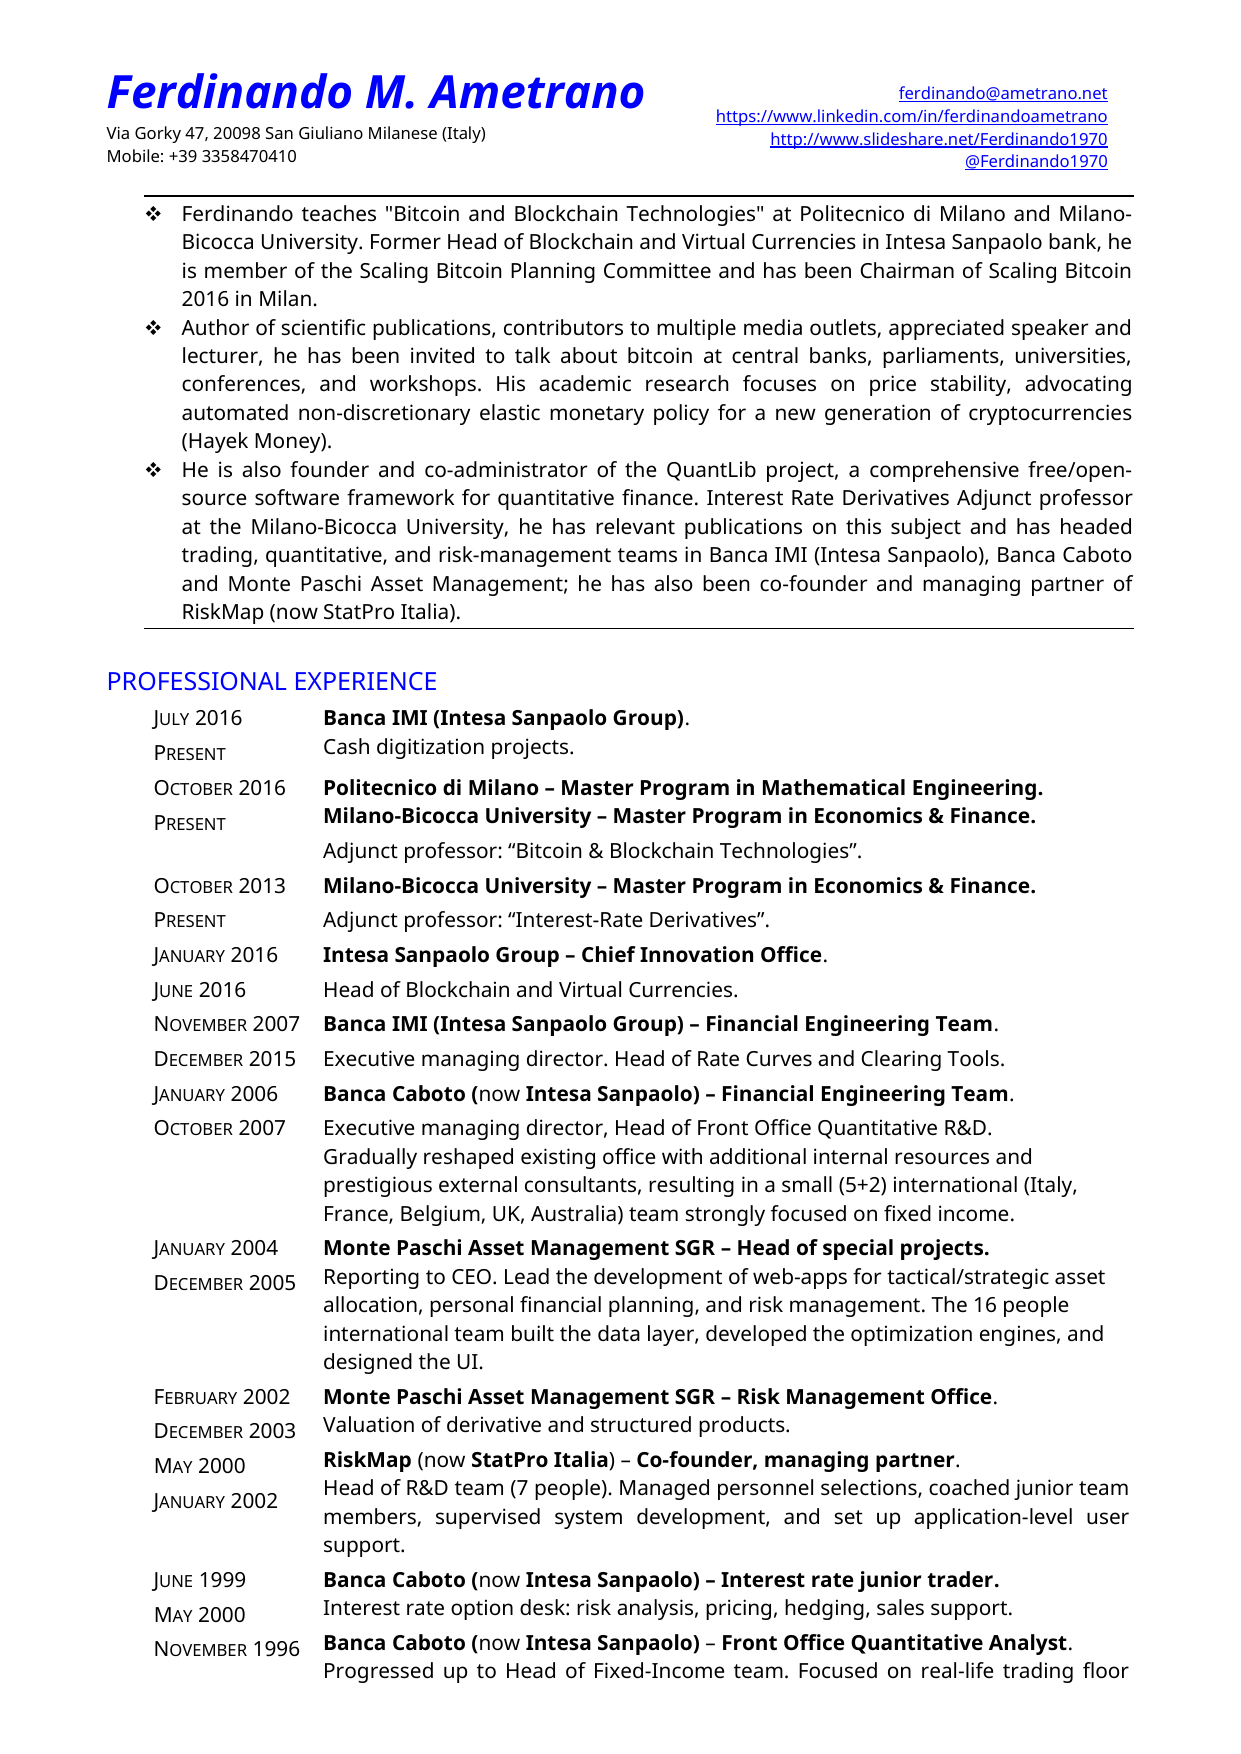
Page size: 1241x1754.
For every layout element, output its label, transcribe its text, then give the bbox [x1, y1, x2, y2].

list He is also founder and co-administrator of the QuantLib project, a comprehensive free/open-source software framework for quantitative finance. Interest Rate Derivatives Adjunct professor at the Milano-Bicocca University, he has relevant publications on this subject and has headed trading, quantitative, and risk-management teams in Banca IMI (Intesa Sanpaolo), Banca Caboto and Monte Paschi Asset Management; he has also been co-founder and managing partner of RiskMap (now StatPro Italia). [144, 451, 1134, 628]
table_cell February 2002 December 2003 [153, 1376, 316, 1445]
table_cell June 1999 May 2000 [153, 1559, 316, 1628]
table_cell Monte Paschi Asset Management SGR – Head of special projects. Reporting to CEO. Lead the development of web-apps for tactical/strategic asset allocation, personal financial planning, and risk management. The 16 people international team built the data layer, developed the optimization engines, and designed the UI. [316, 1227, 1138, 1376]
table_header Ferdinando M. Ametrano Via Gorky 47, 20098 San Giuliano Milanese (Italy) Mobile: +39 3358470410 [95, 59, 697, 195]
table_cell Banca Caboto (now Intesa Sanpaolo) – Financial Engineering Team. Executive managing director, Head of Front Office Quantitative R&D. Gradually reshaped existing office with additional internal resources and prestigious external consultants, resulting in a small (5+2) international (Italy, France, Belgium, UK, Australia) team strongly focused on fixed income. [316, 1073, 1138, 1227]
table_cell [316, 1628, 1138, 1685]
list Author of scientific publications, contributors to multiple media outlets, appreciated speaker and lecturer, he has been invited to talk about bitcoin at central banks, parliaments, universities, conferences, and workshops. His academic research focuses on price stability, advocating automated non-discretionary elastic monetary policy for a new generation of cryptocurrencies (Hayek Money). [144, 309, 1134, 451]
table_cell Banca Caboto (now Intesa Sanpaolo) – Interest rate junior trader. Interest rate option desk: risk analysis, pricing, hedging, sales support. [316, 1559, 1138, 1628]
table_cell Milano-Bicocca University – Master Program in Economics & Finance. Adjunct professor: “Interest-Rate Derivatives”. [316, 865, 1138, 934]
table_cell Politecnico di Milano – Master Program in Mathematical Engineering. Milano-Bicocca University – Master Program in Economics & Finance. Adjunct professor: “Bitcoin & Blockchain Technologies”. [316, 767, 1138, 864]
table_header Banca IMI (Intesa Sanpaolo Group). Cash digitization projects. [316, 697, 1138, 767]
table_cell November 2007 December 2015 [153, 1003, 316, 1073]
table_header ferdinando@ametrano.net https://www.linkedin.com/in/ferdinandoametrano http://www.slideshare.net/Ferdinando1970 @Ferdinando1970 [697, 59, 1119, 195]
table_header July 2016 Present [153, 697, 316, 767]
table_cell January 2016 June 2016 [153, 934, 316, 1003]
table_cell Banca IMI (Intesa Sanpaolo Group) – Financial Engineering Team. Executive managing director. Head of Rate Curves and Clearing Tools. [316, 1003, 1138, 1073]
table_cell Monte Paschi Asset Management SGR – Risk Management Office. Valuation of derivative and structured products. [316, 1376, 1138, 1445]
table_cell May 2000 January 2002 [153, 1445, 316, 1559]
table_cell RiskMap (now StatPro Italia) – Co-founder, managing partner. Head of R&D team (7 people). Managed personnel selections, coached junior team members, supervised system development, and set up application-level user support. [316, 1445, 1138, 1559]
table_cell January 2006 October 2007 [153, 1073, 316, 1227]
table_cell January 2004 December 2005 [153, 1227, 316, 1376]
list Ferdinando teaches "Bitcoin and Blockchain Technologies" at Politecnico di Milano and Milano-Bicocca University. Former Head of Blockchain and Virtual Currencies in Intesa Sanpaolo bank, he is member of the Scaling Bitcoin Planning Committee and has been Chairman of Scaling Bitcoin 2016 in Milan. [144, 197, 1134, 309]
subtitle PROFESSIONAL EXPERIENCE [106, 663, 1134, 697]
table_cell October 2013 Present [153, 865, 316, 934]
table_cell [153, 1628, 316, 1685]
table_cell Intesa Sanpaolo Group – Chief Innovation Office. Head of Blockchain and Virtual Currencies. [316, 934, 1138, 1003]
table_cell October 2016 Present [153, 767, 316, 864]
